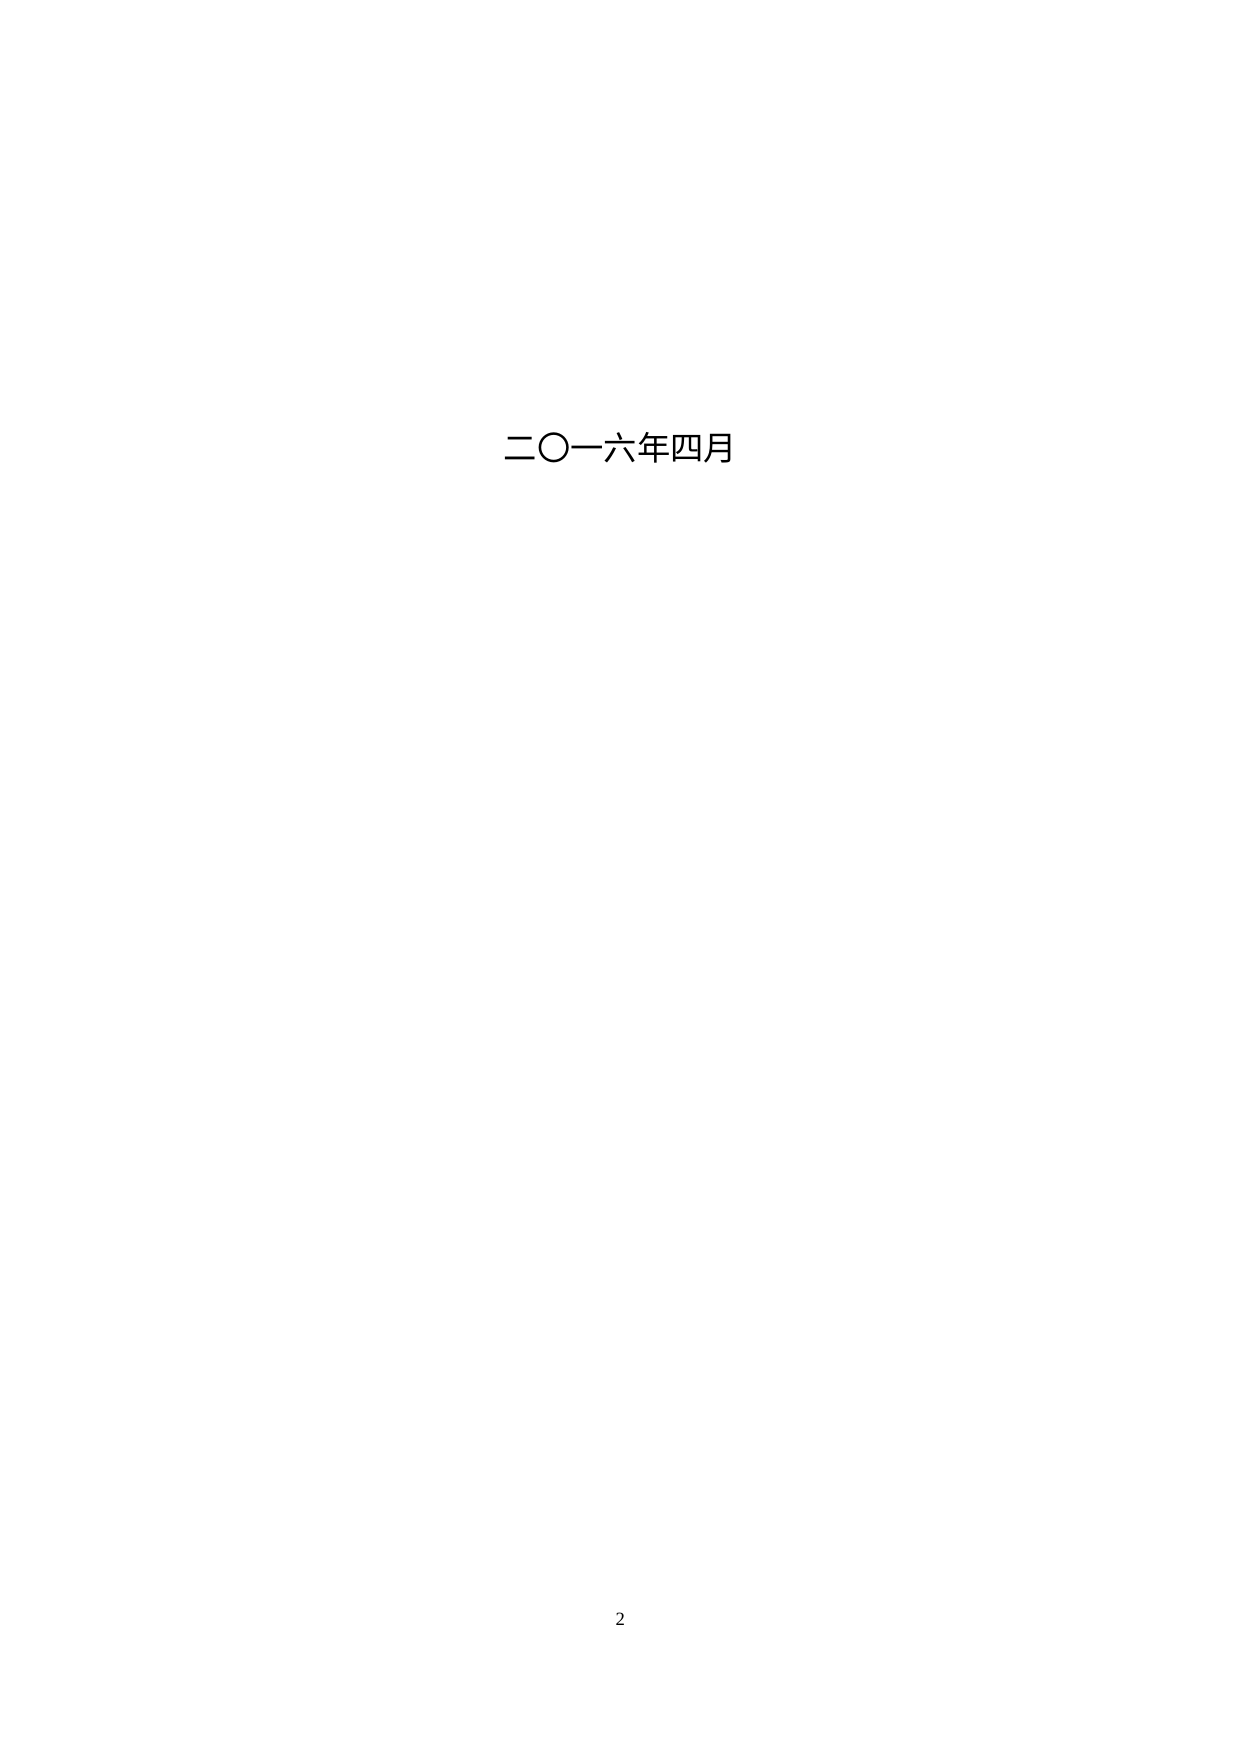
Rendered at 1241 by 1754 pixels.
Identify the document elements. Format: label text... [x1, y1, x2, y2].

text 二〇一六年四月 [153, 413, 1087, 478]
